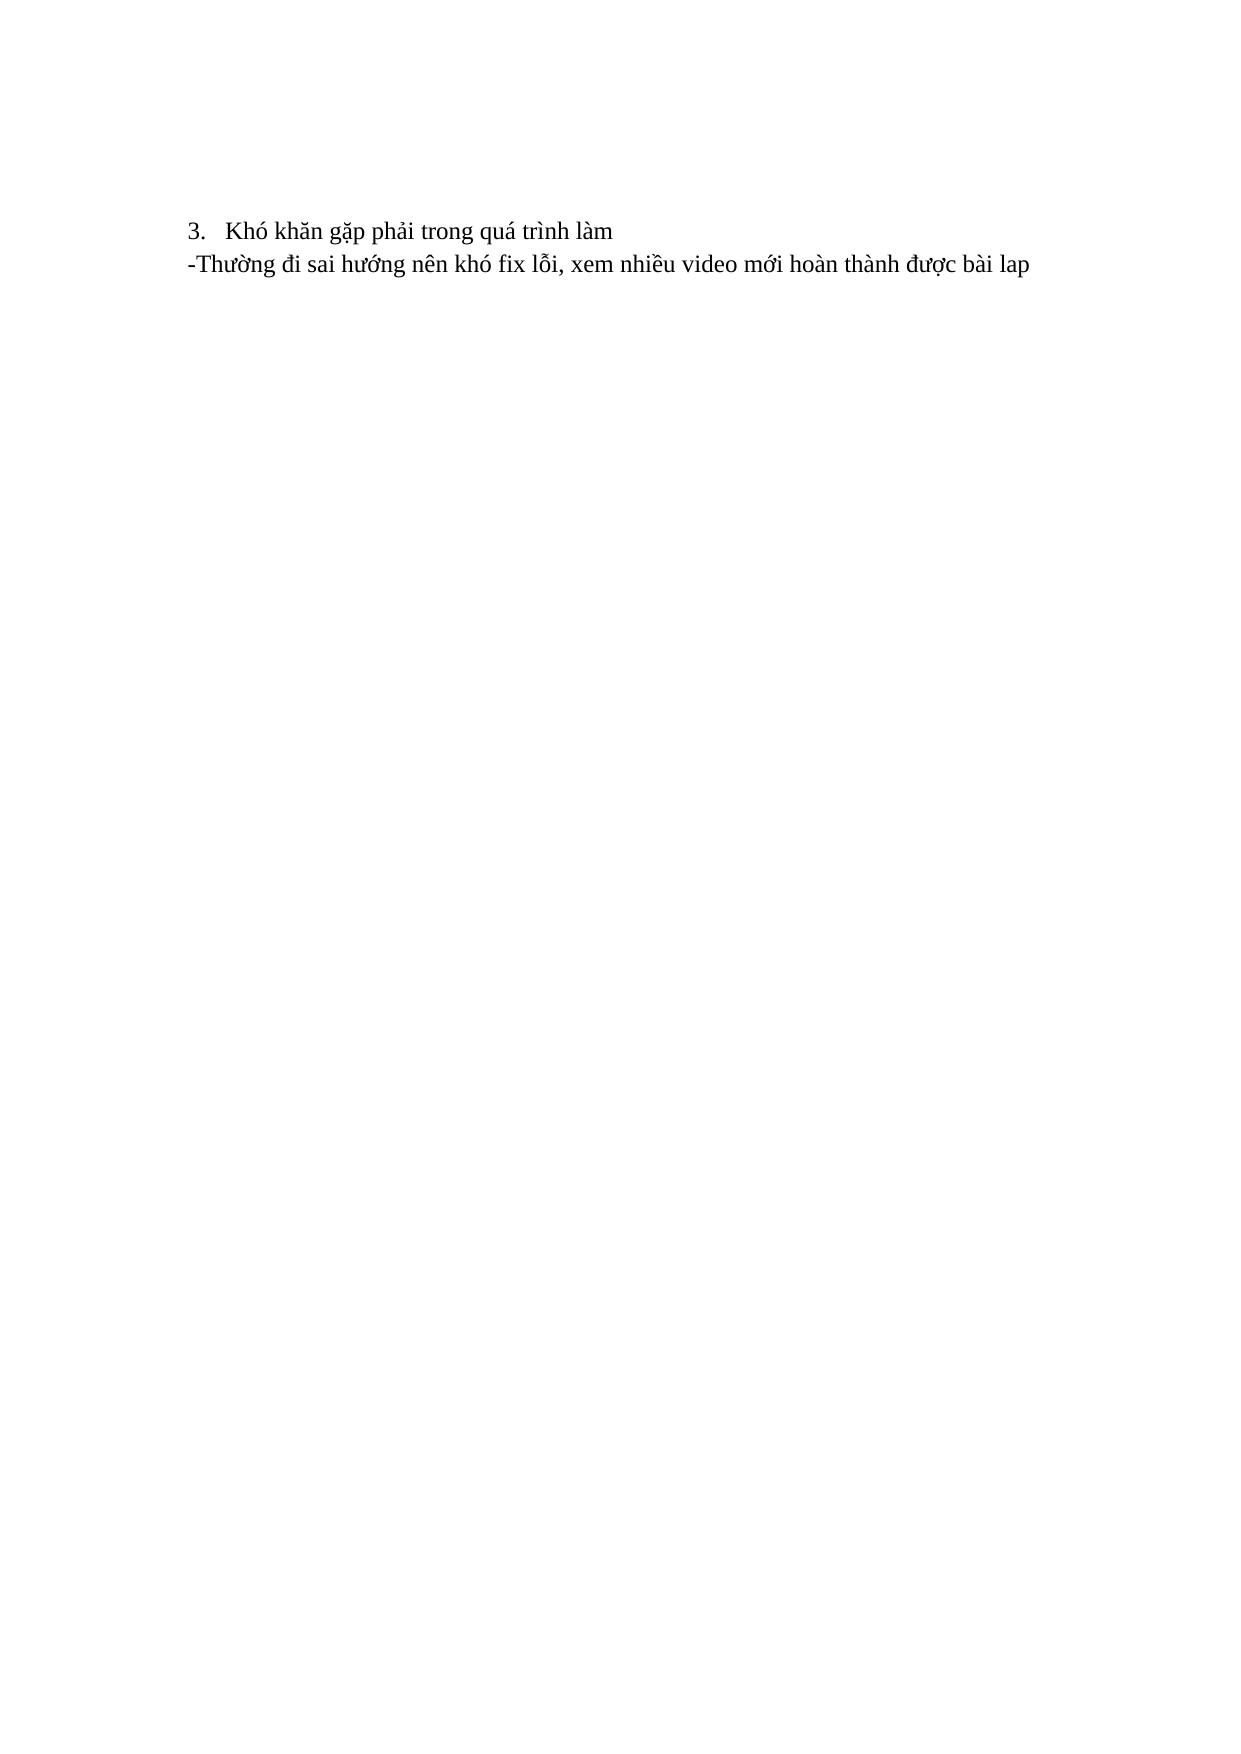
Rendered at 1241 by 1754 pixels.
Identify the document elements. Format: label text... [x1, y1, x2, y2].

list Khó khăn gặp phải trong quá trình làm [187, 216, 1090, 245]
text -Thường đi sai hướng nên khó fix lỗi, xem nhiều video mới hoàn thành được bài lap [187, 249, 1090, 278]
